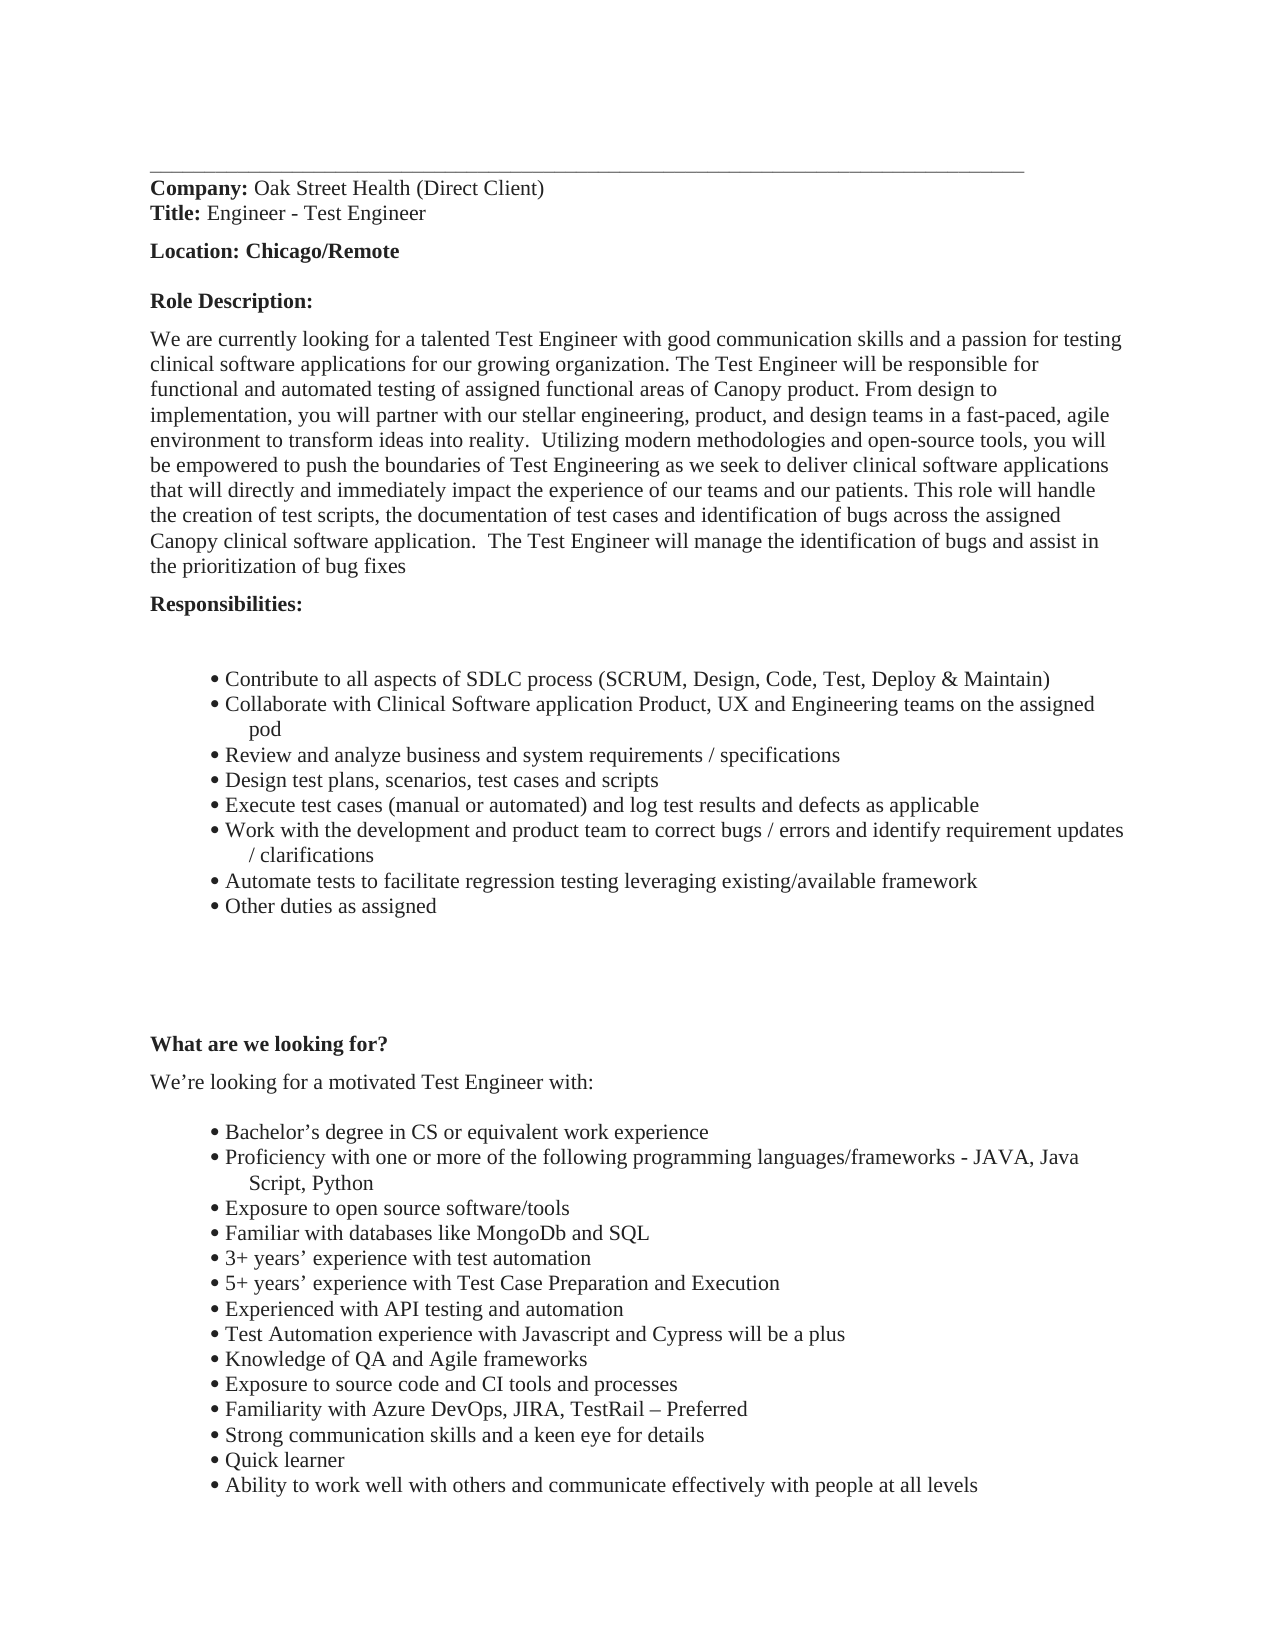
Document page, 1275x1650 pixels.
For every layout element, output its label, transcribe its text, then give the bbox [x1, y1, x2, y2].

list Work with the development and product team to correct bugs / errors and identify requirement updates / clarifications [211, 817, 1125, 868]
list Exposure to open source software/tools [211, 1195, 1125, 1220]
list Familiarity with Azure DevOps, JIRA, TestRail – Preferred [211, 1396, 1125, 1422]
list Experienced with API testing and automation [211, 1296, 1125, 1321]
list Contribute to all aspects of SDLC process (SCRUM, Design, Code, Test, Deploy & Maintain) [211, 666, 1125, 691]
text Location: Chicago/Remote [150, 238, 1125, 263]
list Bachelor’s degree in CS or equivalent work experience [211, 1119, 1125, 1144]
list Familiar with databases like MongoDb and SQL [211, 1220, 1125, 1245]
text We are currently looking for a talented Test Engineer with good communication skills and a passion for testing clinical software applications for our growing organization. The Test Engineer will be responsible for functional and automated testing of assigned functional areas of Canopy product. From design to implementation, you will partner with our stellar engineering, product, and design teams in a fast-paced, agile environment to transform ideas into reality. Utilizing modern methodologies and open-source tools, you will be empowered to push the boundaries of Test Engineering as we seek to deliver clinical software applications that will directly and immediately impact the experience of our teams and our patients. This role will handle the creation of test scripts, the documentation of test cases and identification of bugs across the assigned Canopy clinical software application. The Test Engineer will manage the identification of bugs and assist in the prioritization of bug fixes [150, 326, 1125, 578]
text We’re looking for a motivated Test Engineer with: [150, 1069, 1125, 1094]
text Role Description: [150, 288, 1125, 313]
text What are we looking for? [150, 1031, 1125, 1056]
list Strong communication skills and a keen eye for details [211, 1422, 1125, 1447]
list Test Automation experience with Javascript and Cypress will be a plus [211, 1321, 1125, 1346]
list Automate tests to facilitate regression testing leveraging existing/available framework [211, 868, 1125, 893]
list Knowledge of QA and Agile frameworks [211, 1346, 1125, 1371]
list Ability to work well with others and communicate effectively with people at all levels [211, 1472, 1125, 1497]
list Quick learner [211, 1447, 1125, 1472]
list Exposure to source code and CI tools and processes [211, 1371, 1125, 1396]
list Execute test cases (manual or automated) and log test results and defects as applicable [211, 792, 1125, 817]
list Design test plans, scenarios, test cases and scripts [211, 767, 1125, 792]
list Collaborate with Clinical Software application Product, UX and Engineering teams on the assigned pod [211, 691, 1125, 742]
list Proficiency with one or more of the following programming languages/frameworks - JAVA, Java Script, Python [211, 1144, 1125, 1195]
text Company: Oak Street Health (Direct Client) Title: Engineer - Test Engineer [150, 175, 1125, 226]
list 3+ years’ experience with test automation [211, 1245, 1125, 1270]
text Responsibilities: [150, 591, 1125, 616]
list Other duties as assigned [211, 893, 1125, 918]
list Review and analyze business and system requirements / specifications [211, 742, 1125, 767]
text ________________________________________________________________________________ [150, 150, 1125, 175]
list 5+ years’ experience with Test Case Preparation and Execution [211, 1270, 1125, 1296]
